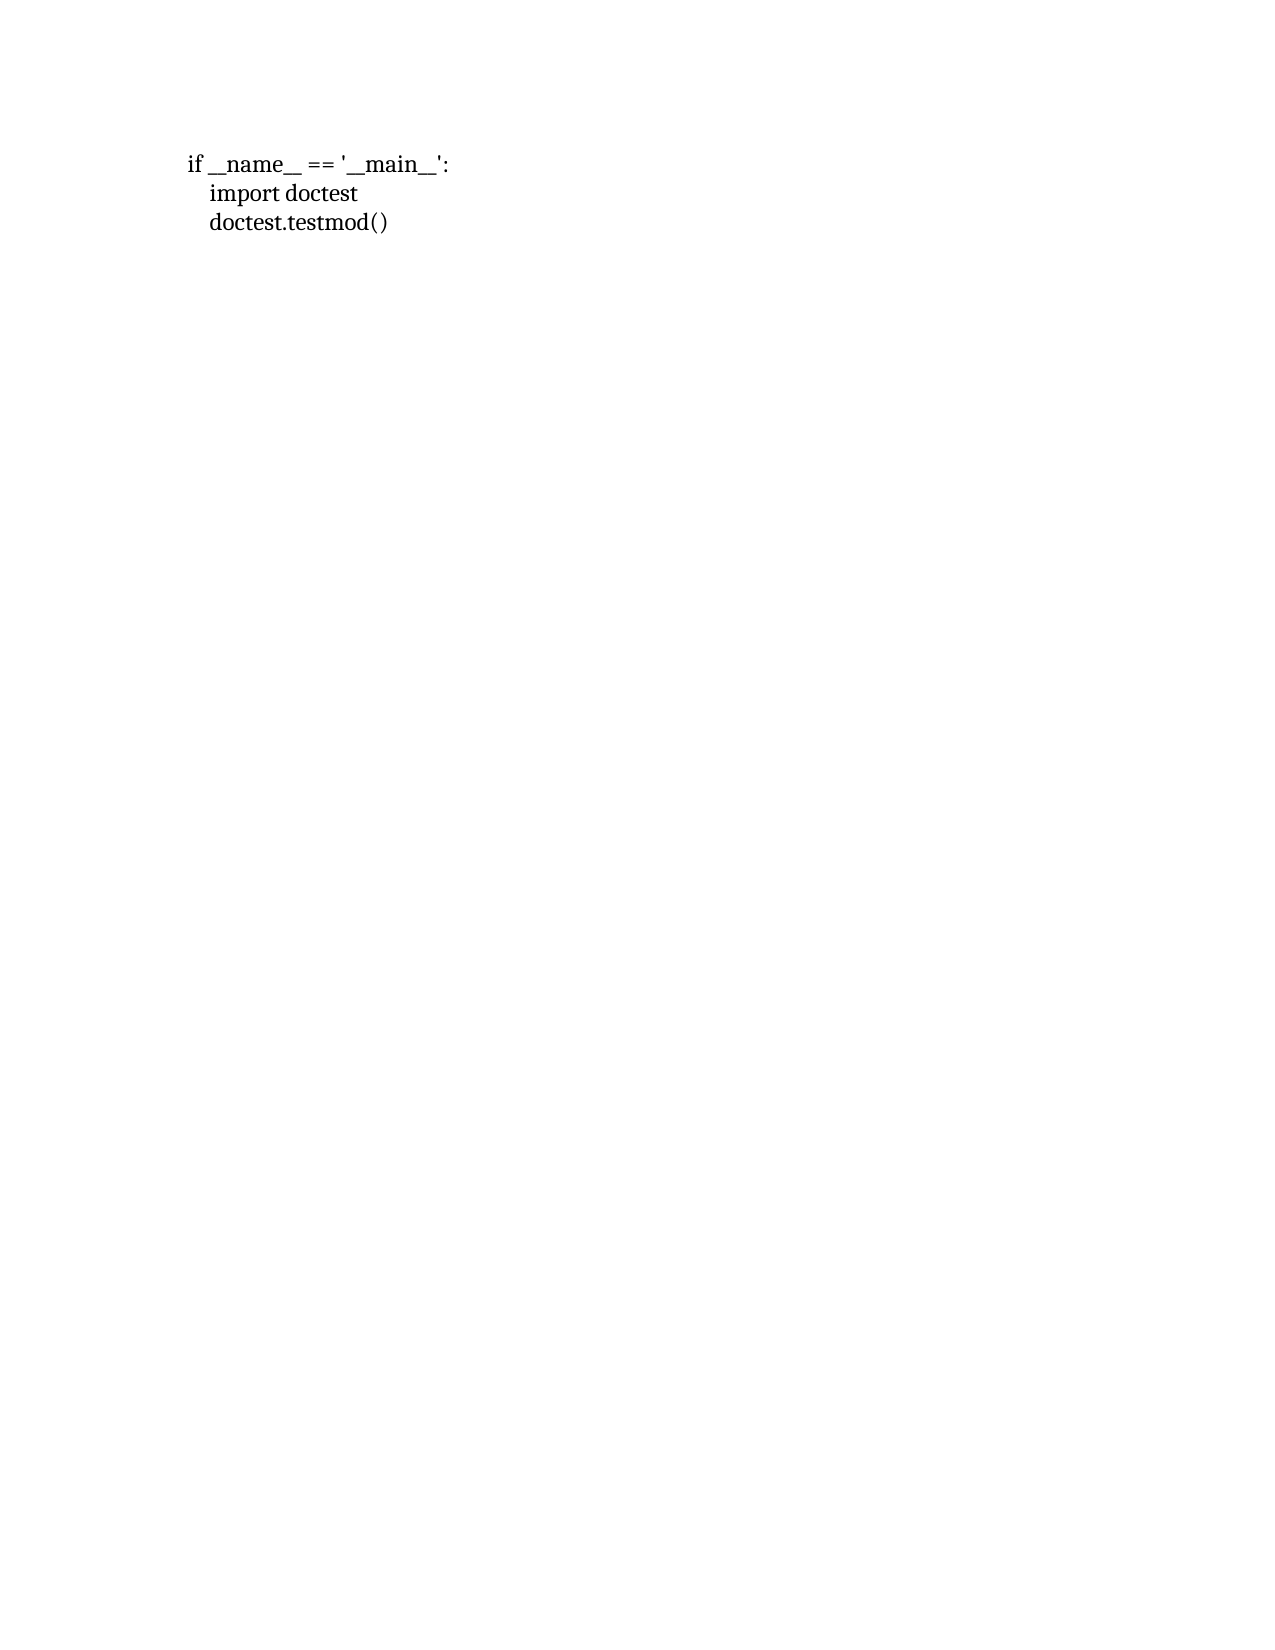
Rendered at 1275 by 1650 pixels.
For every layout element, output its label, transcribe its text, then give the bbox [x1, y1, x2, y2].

text if __name__ == '__main__': [187, 150, 1087, 179]
text doctest.testmod() [187, 207, 1087, 236]
text import doctest [187, 179, 1087, 207]
